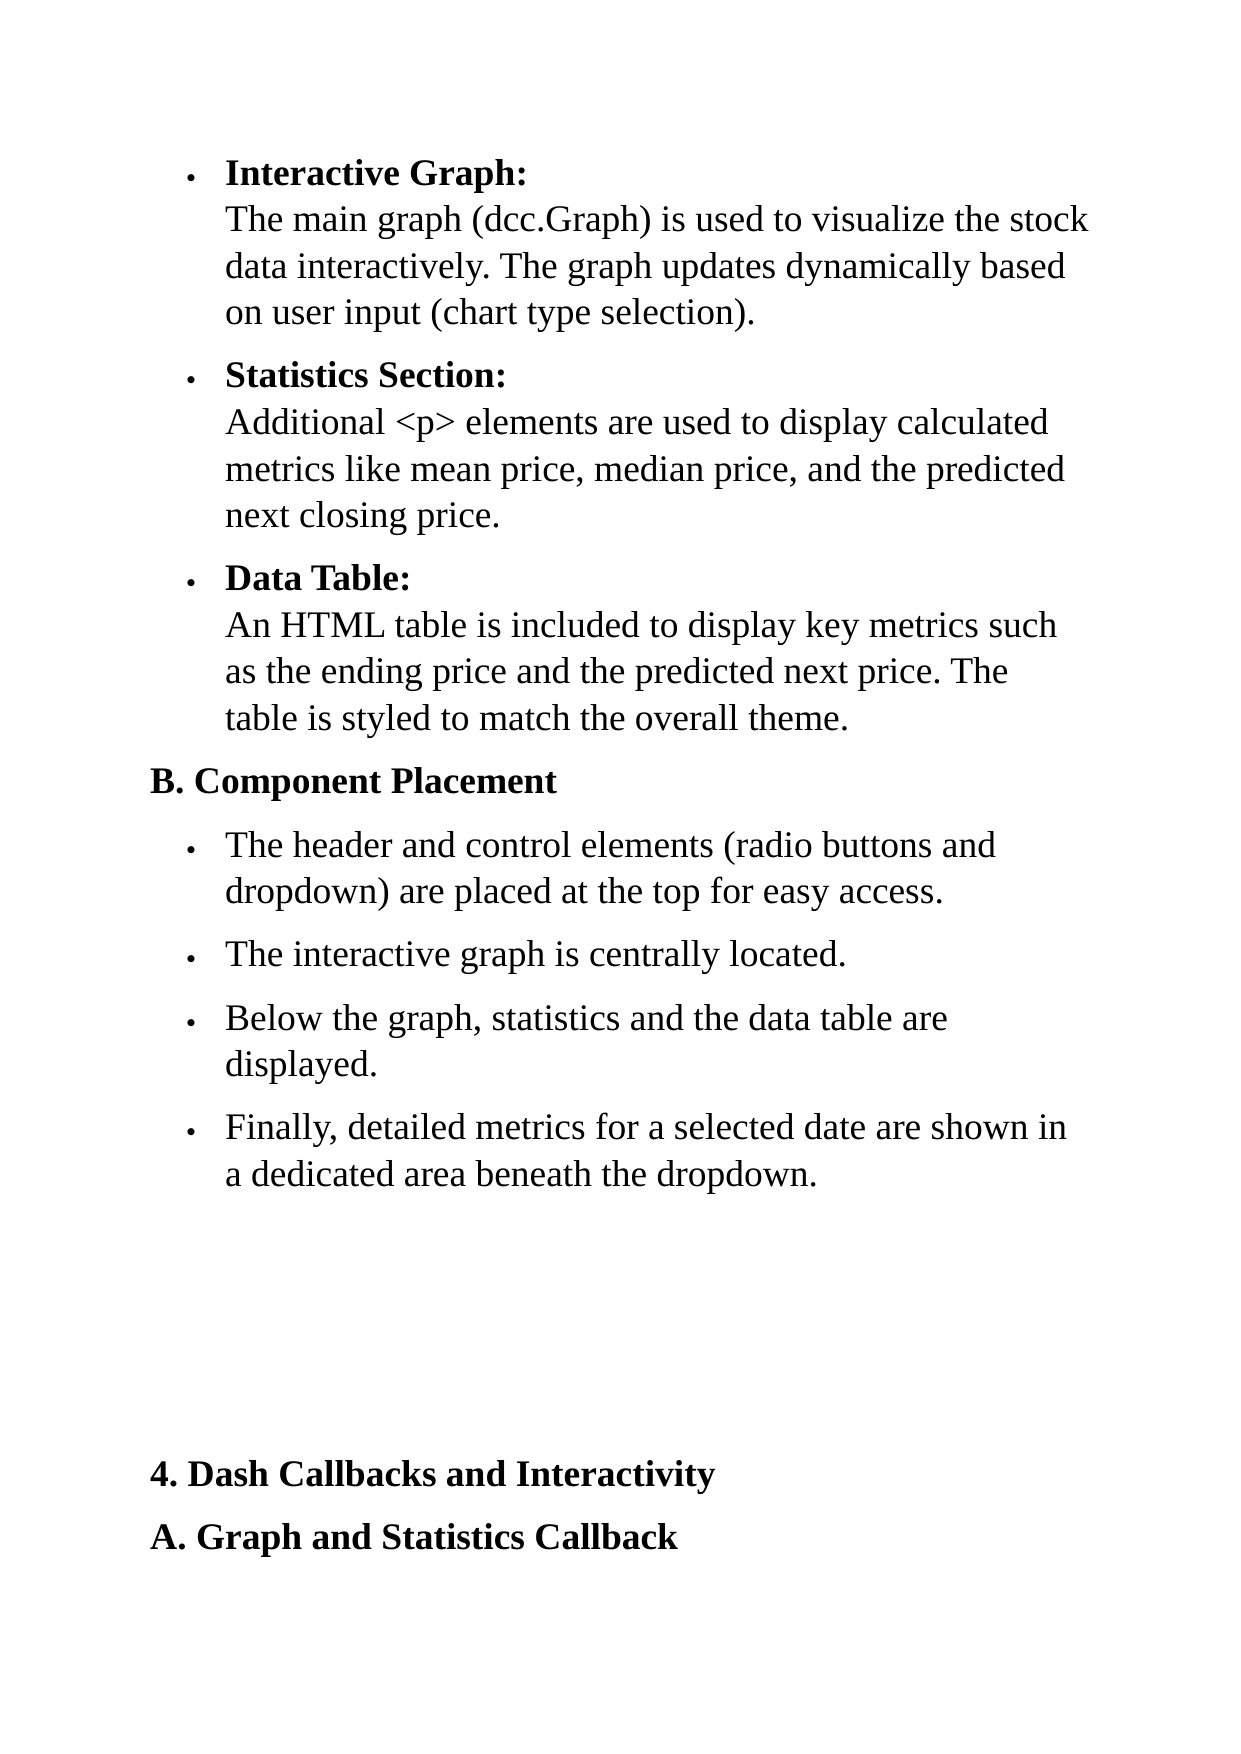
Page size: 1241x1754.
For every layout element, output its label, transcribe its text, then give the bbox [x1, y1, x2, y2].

list Interactive Graph: The main graph (dcc.Graph) is used to visualize the stock data interactively. The graph updates dynamically based on user input (chart type selection). [187, 150, 1090, 333]
list The header and control elements (radio buttons and dropdown) are placed at the top for easy access. [187, 822, 1090, 912]
list Below the graph, statistics and the data table are displayed. [187, 995, 1090, 1085]
list Data Table: An HTML table is included to display key metrics such as the ending price and the predicted next price. The table is styled to match the overall theme. [187, 556, 1090, 739]
text A. Graph and Statistics Callback [150, 1514, 1090, 1557]
text 4. Dash Callbacks and Interactivity [150, 1451, 1090, 1494]
text B. Component Placement [150, 759, 1090, 802]
list The interactive graph is centrally located. [187, 932, 1090, 975]
list Statistics Section: Additional <p> elements are used to display calculated metrics like mean price, median price, and the predicted next closing price. [187, 353, 1090, 536]
list Finally, detailed metrics for a selected date are shown in a dedicated area beneath the dropdown. [187, 1105, 1090, 1194]
